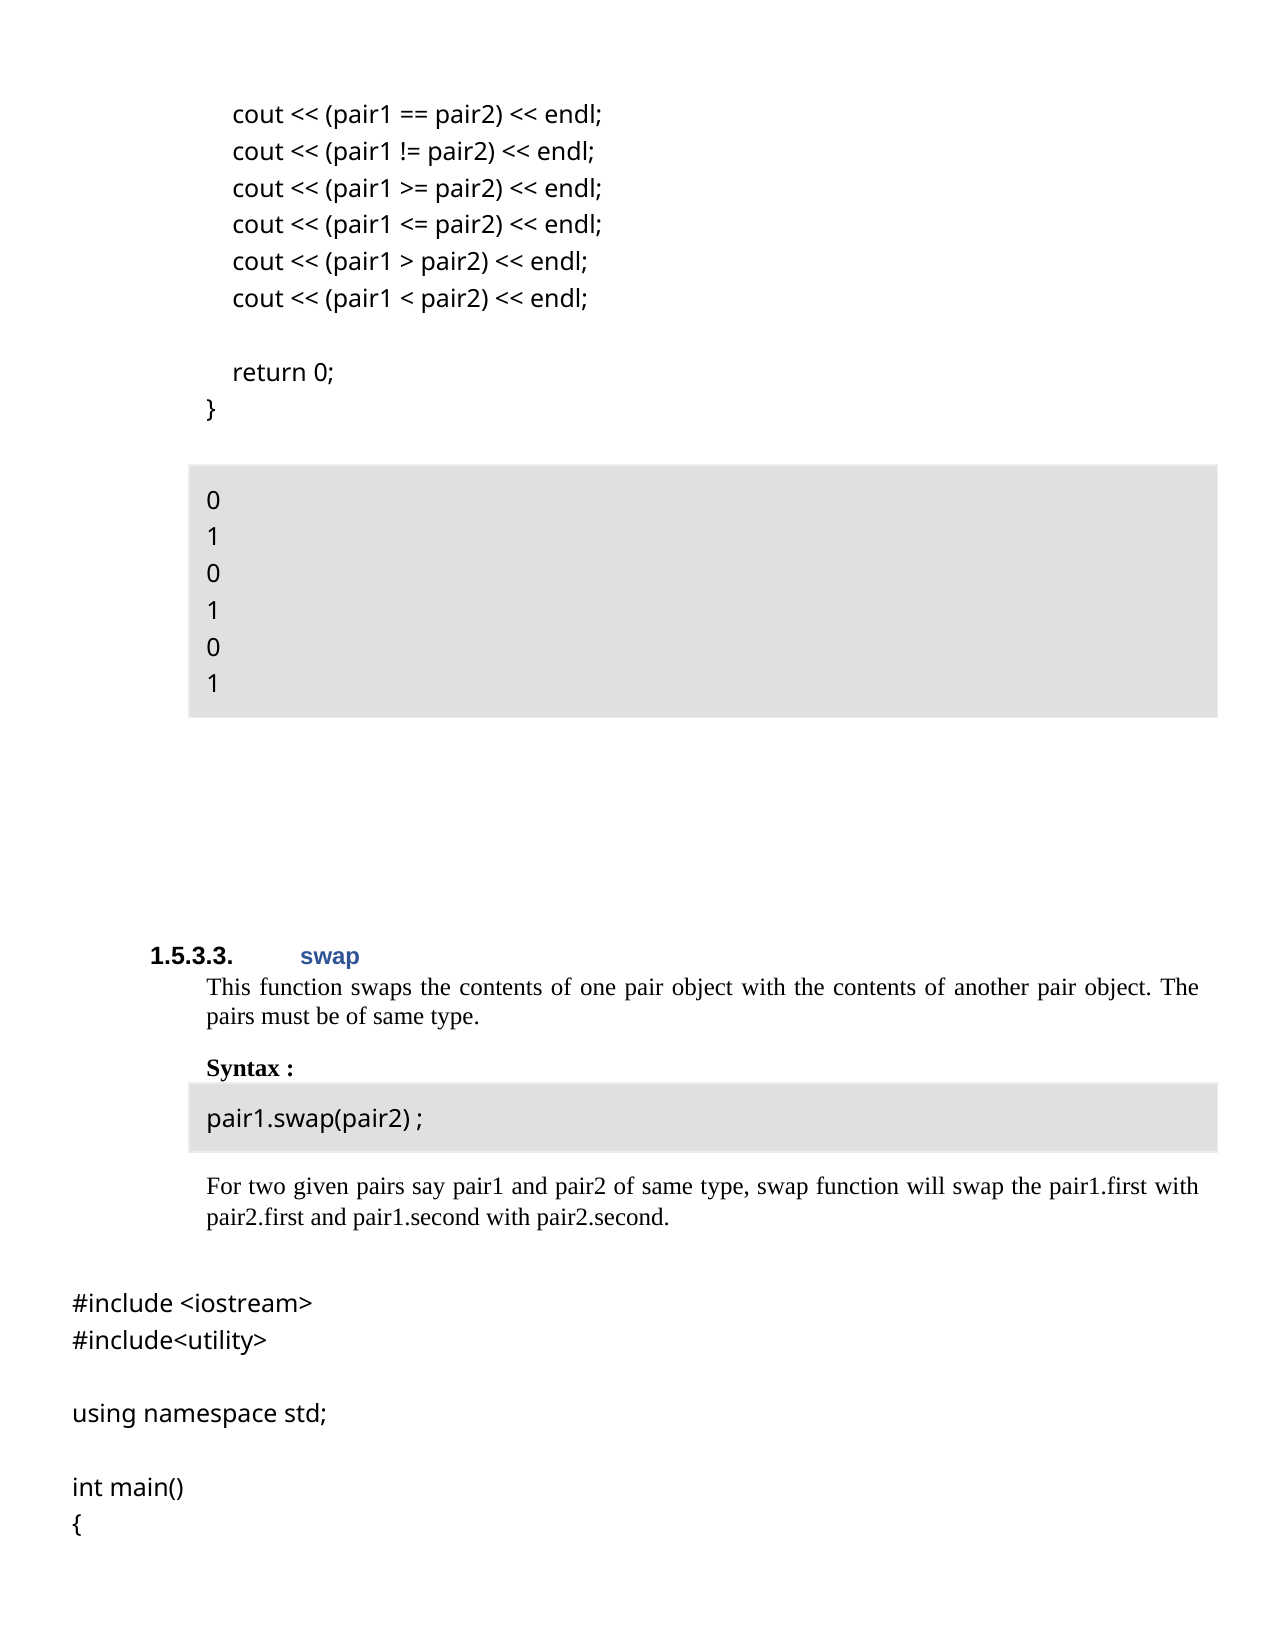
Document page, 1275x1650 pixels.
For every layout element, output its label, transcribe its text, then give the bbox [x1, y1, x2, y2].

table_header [206, 60, 1275, 464]
subtitle swap [150, 941, 1200, 970]
text This function swaps the contents of one pair object with the contents of another pair object. The pairs must be of same type. [206, 972, 1200, 1029]
text 1 [190, 648, 1217, 717]
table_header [72, 1249, 1204, 1542]
text 1 [190, 574, 1217, 611]
text 0 [190, 466, 1217, 501]
text For two given pairs say pair1 and pair2 of same type, swap function will swap the pair1.first with pair2.first and pair1.second with pair2.second. [206, 1171, 1200, 1231]
text Syntax : [206, 1053, 1200, 1082]
text 0 [190, 611, 1217, 648]
text 1 [190, 501, 1217, 538]
text pair1.swap(pair2) ; [190, 1084, 1217, 1151]
text 0 [190, 538, 1217, 574]
